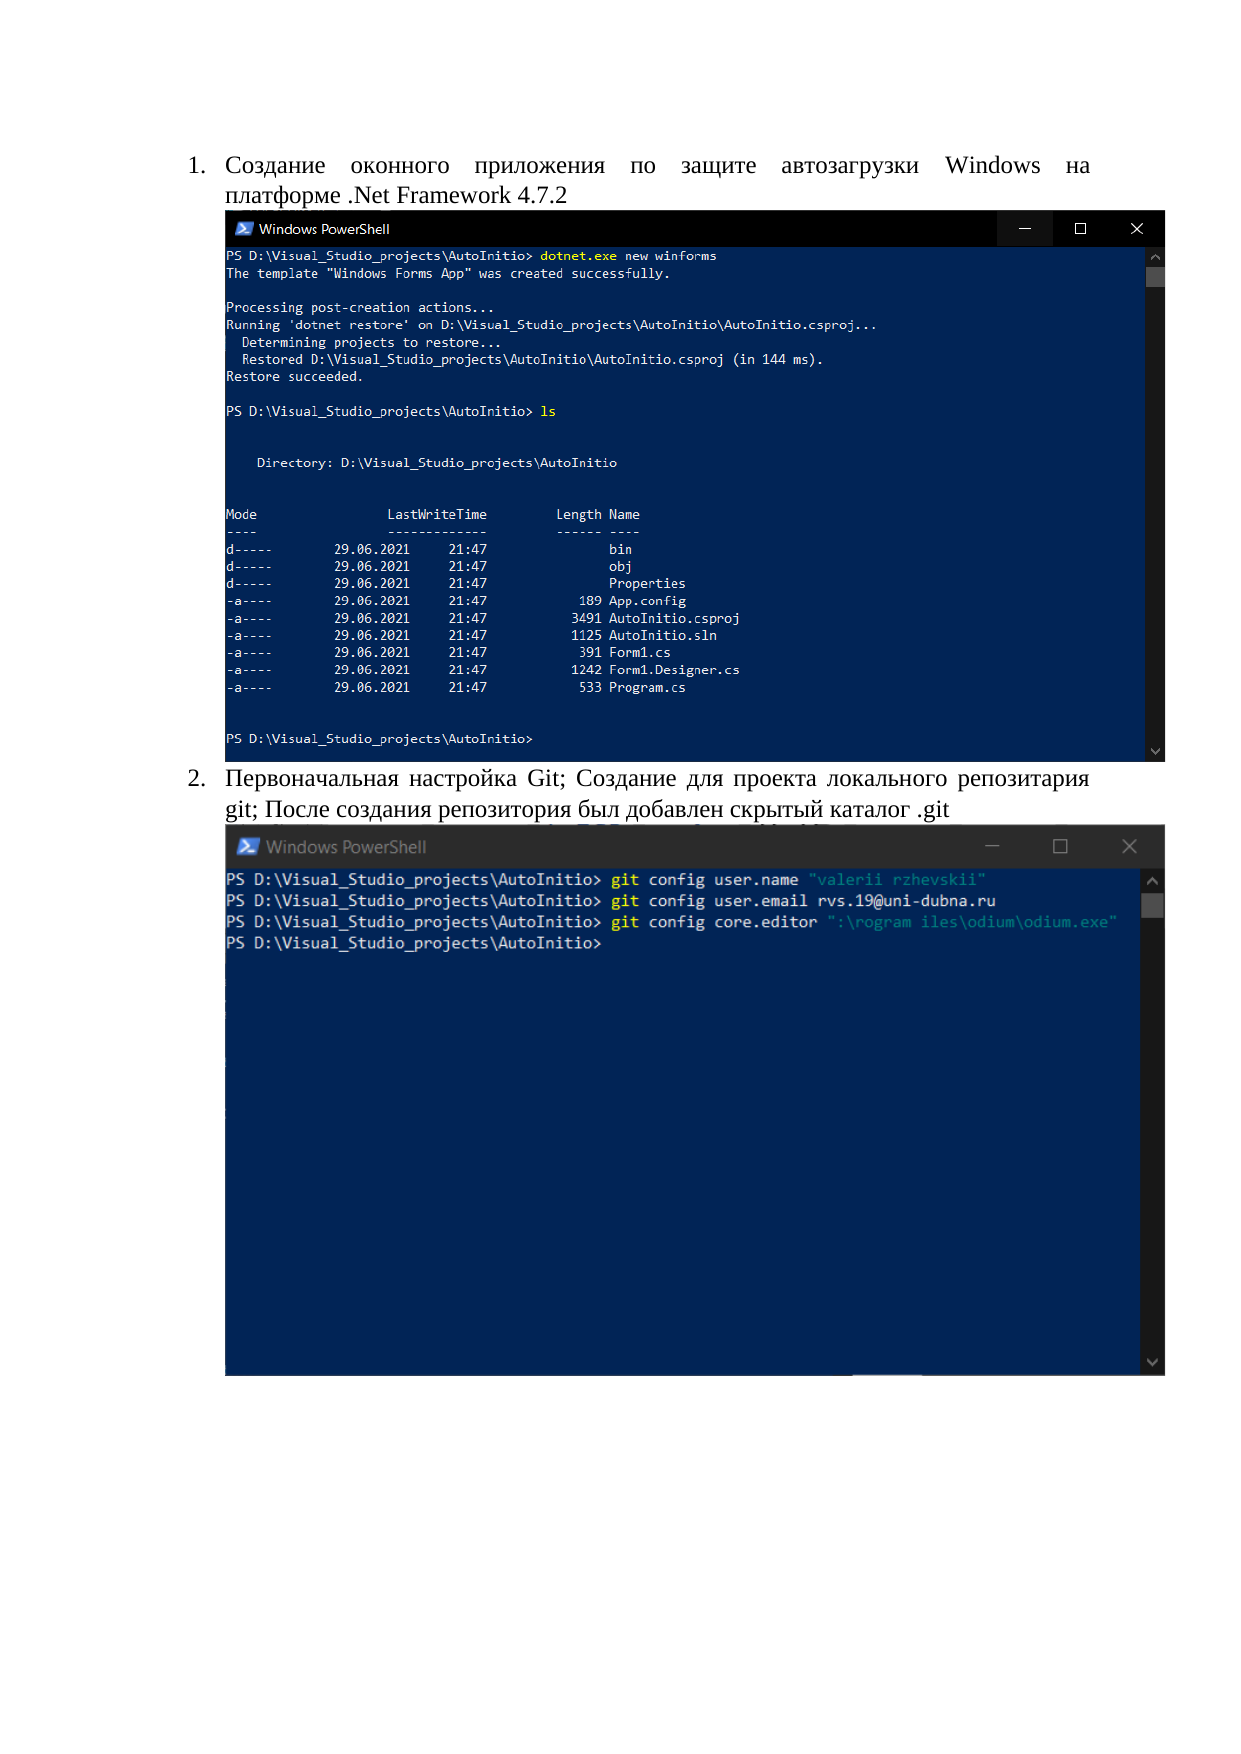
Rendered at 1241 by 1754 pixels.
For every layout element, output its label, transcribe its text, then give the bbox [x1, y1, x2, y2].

picture [225, 824, 1166, 1376]
list Создание оконного приложения по защите автозагрузки Windows на платформе .Net Framework 4.7.2 [187, 150, 1090, 209]
list Первоначальная настройка Git; Создание для проекта локального репозитария git; После создания репозитория был добавлен скрытый каталог .git [187, 763, 1090, 823]
picture [225, 210, 1166, 762]
